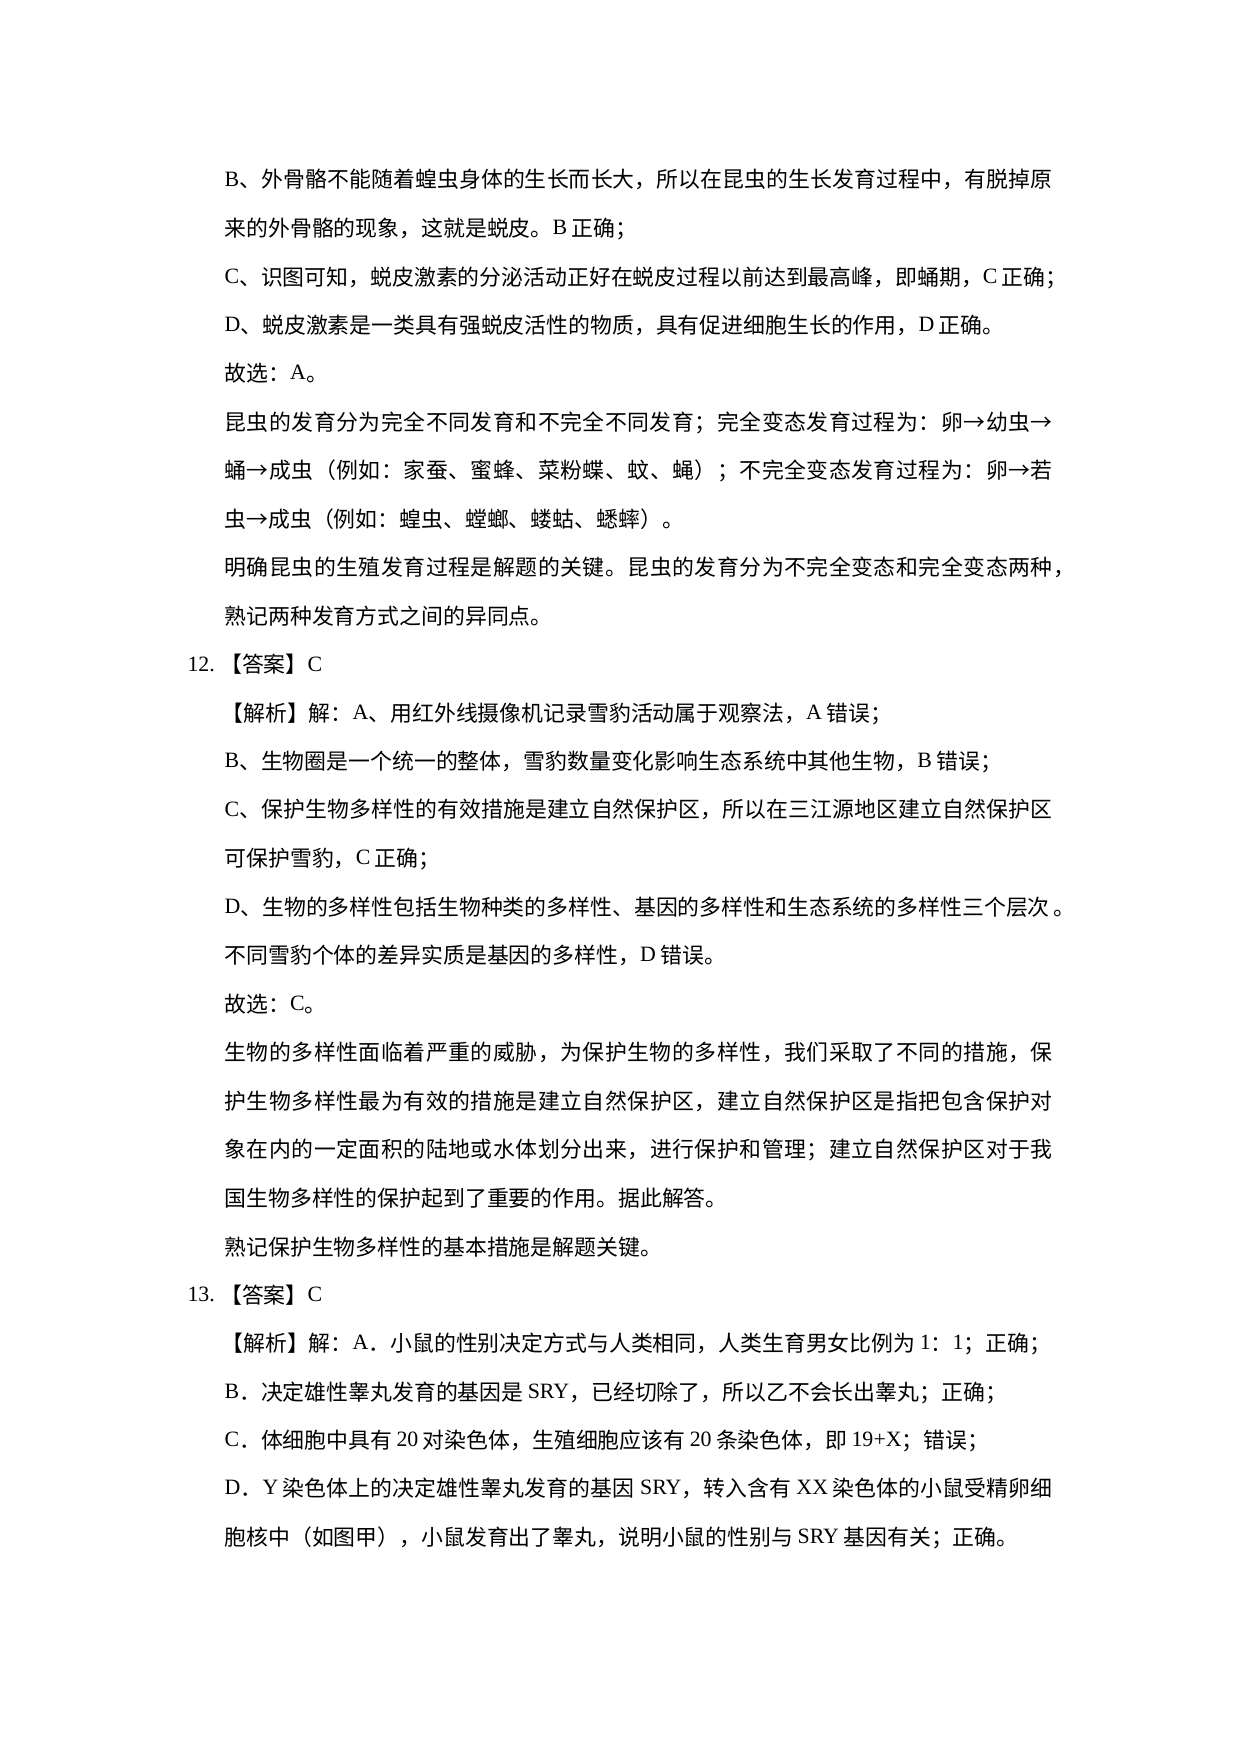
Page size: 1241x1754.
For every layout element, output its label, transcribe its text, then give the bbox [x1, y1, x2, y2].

text D、蜕皮激素是一类具有强蜕皮活性的物质，具有促进细胞生长的作用，D正确。 [224, 307, 1053, 340]
text 生物的多样性面临着严重的威胁，为保护生物的多样性，我们采取了不同的措施，保护生物多样性最为有效的措施是建立自然保护区，建立自然保护区是指把包含保护对象在内的一定面积的陆地或水体划分出来，进行保护和管理；建立自然保护区对于我国生物多样性的保护起到了重要的作用。据此解答。 [224, 1034, 1053, 1213]
text B、生物圈是一个统一的整体，雪豹数量变化影响生态系统中其他生物，B错误； [224, 744, 1053, 776]
text B、外骨骼不能随着蝗虫身体的生长而长大，所以在昆虫的生长发育过程中，有脱掉原来的外骨骼的现象，这就是蜕皮。B正确； [224, 162, 1053, 243]
text 12. 【答案】C [187, 647, 1053, 679]
text 熟记保护生物多样性的基本措施是解题关键。 [224, 1229, 1053, 1262]
text 故选：C。 [224, 986, 1053, 1019]
text 13. 【答案】C [187, 1277, 1053, 1310]
text D．Y染色体上的决定雄性睾丸发育的基因SRY，转入含有XX染色体的小鼠受精卵细胞核中（如图甲），小鼠发育出了睾丸，说明小鼠的性别与SRY基因有关；正确。 [224, 1471, 1053, 1552]
text 昆虫的发育分为完全不同发育和不完全不同发育；完全变态发育过程为：卵→幼虫→蛹→成虫（例如：家蚕、蜜蜂、菜粉蝶、蚊、蝇）；不完全变态发育过程为：卵→若虫→成虫（例如：蝗虫、螳螂、蝼蛄、蟋蟀）。 [224, 404, 1053, 534]
text C、识图可知，蜕皮激素的分泌活动正好在蜕皮过程以前达到最高峰，即蛹期，C正确； [224, 259, 1053, 292]
text B．决定雄性睾丸发育的基因是SRY，已经切除了，所以乙不会长出睾丸；正确； [224, 1374, 1053, 1407]
text 故选：A。 [224, 356, 1053, 388]
text C、保护生物多样性的有效措施是建立自然保护区，所以在三江源地区建立自然保护区可保护雪豹，C正确； [224, 792, 1053, 873]
text 【解析】解：A．小鼠的性别决定方式与人类相同，人类生育男女比例为1：1；正确； [216, 1326, 1053, 1358]
text 【解析】解：A、用红外线摄像机记录雪豹活动属于观察法，A错误； [216, 695, 1053, 728]
text C．体细胞中具有20对染色体，生殖细胞应该有20条染色体，即19+X；错误； [224, 1422, 1053, 1455]
text D、生物的多样性包括生物种类的多样性、基因的多样性和生态系统的多样性三个层次。不同雪豹个体的差异实质是基因的多样性，D错误。 [224, 889, 1053, 970]
text 明确昆虫的生殖发育过程是解题的关键。昆虫的发育分为不完全变态和完全变态两种，熟记两种发育方式之间的异同点。 [224, 550, 1053, 631]
